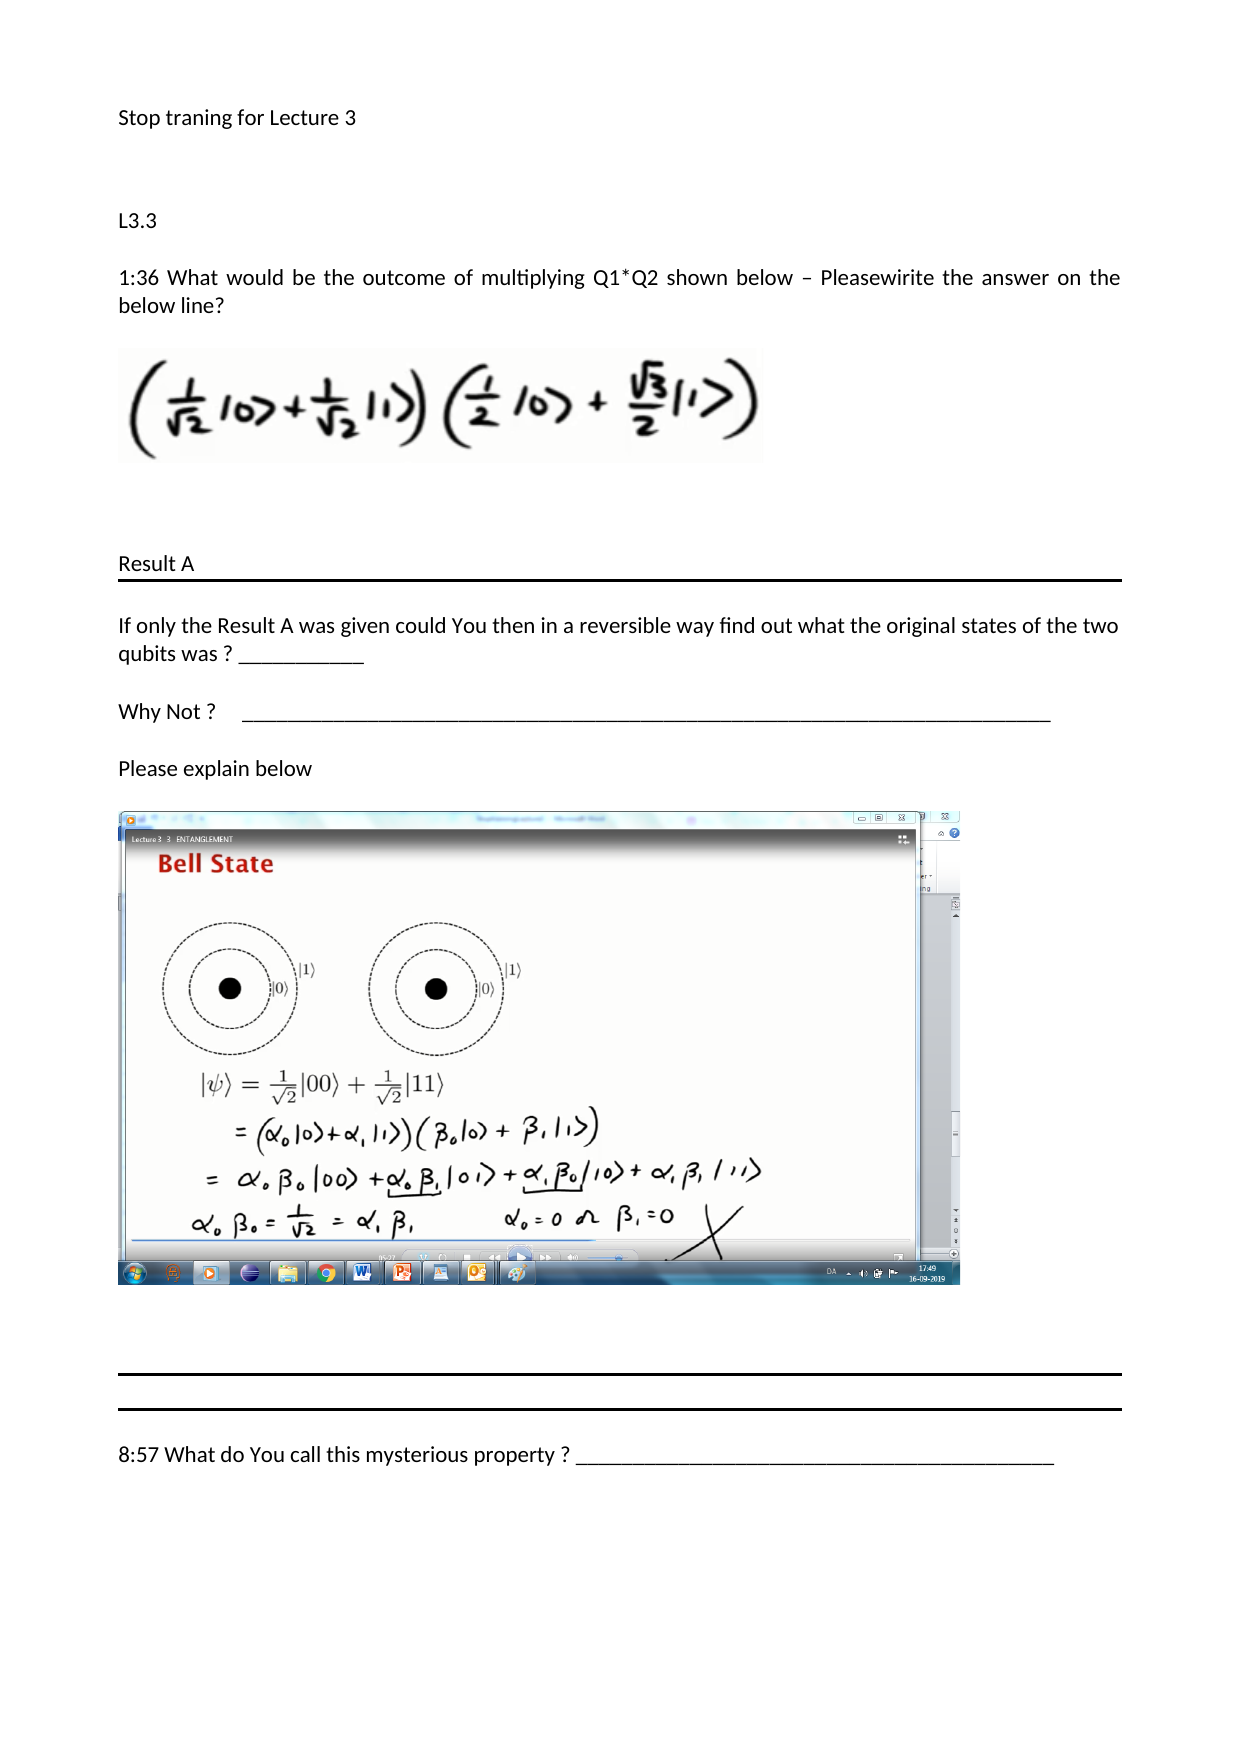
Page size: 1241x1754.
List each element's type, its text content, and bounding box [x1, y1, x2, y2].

picture [118, 811, 961, 1285]
picture [118, 348, 764, 463]
text If only the Result A was given could You then in a reversible way find out what the original states of the two qubits was ? ___________ [118, 612, 1122, 668]
text 8:57 What do You call this mysterious property ? __________________________________________ [118, 1441, 1122, 1469]
text L3.3 [118, 206, 1122, 234]
text 1:36 What would be the outcome of multiplying Q1*Q2 shown below – Pleasewirite the answer on the below line? [118, 263, 1122, 319]
text Why Not ? _______________________________________________________________________ [118, 697, 1122, 725]
text Please explain below [118, 754, 1122, 782]
text Result A [118, 549, 1122, 579]
